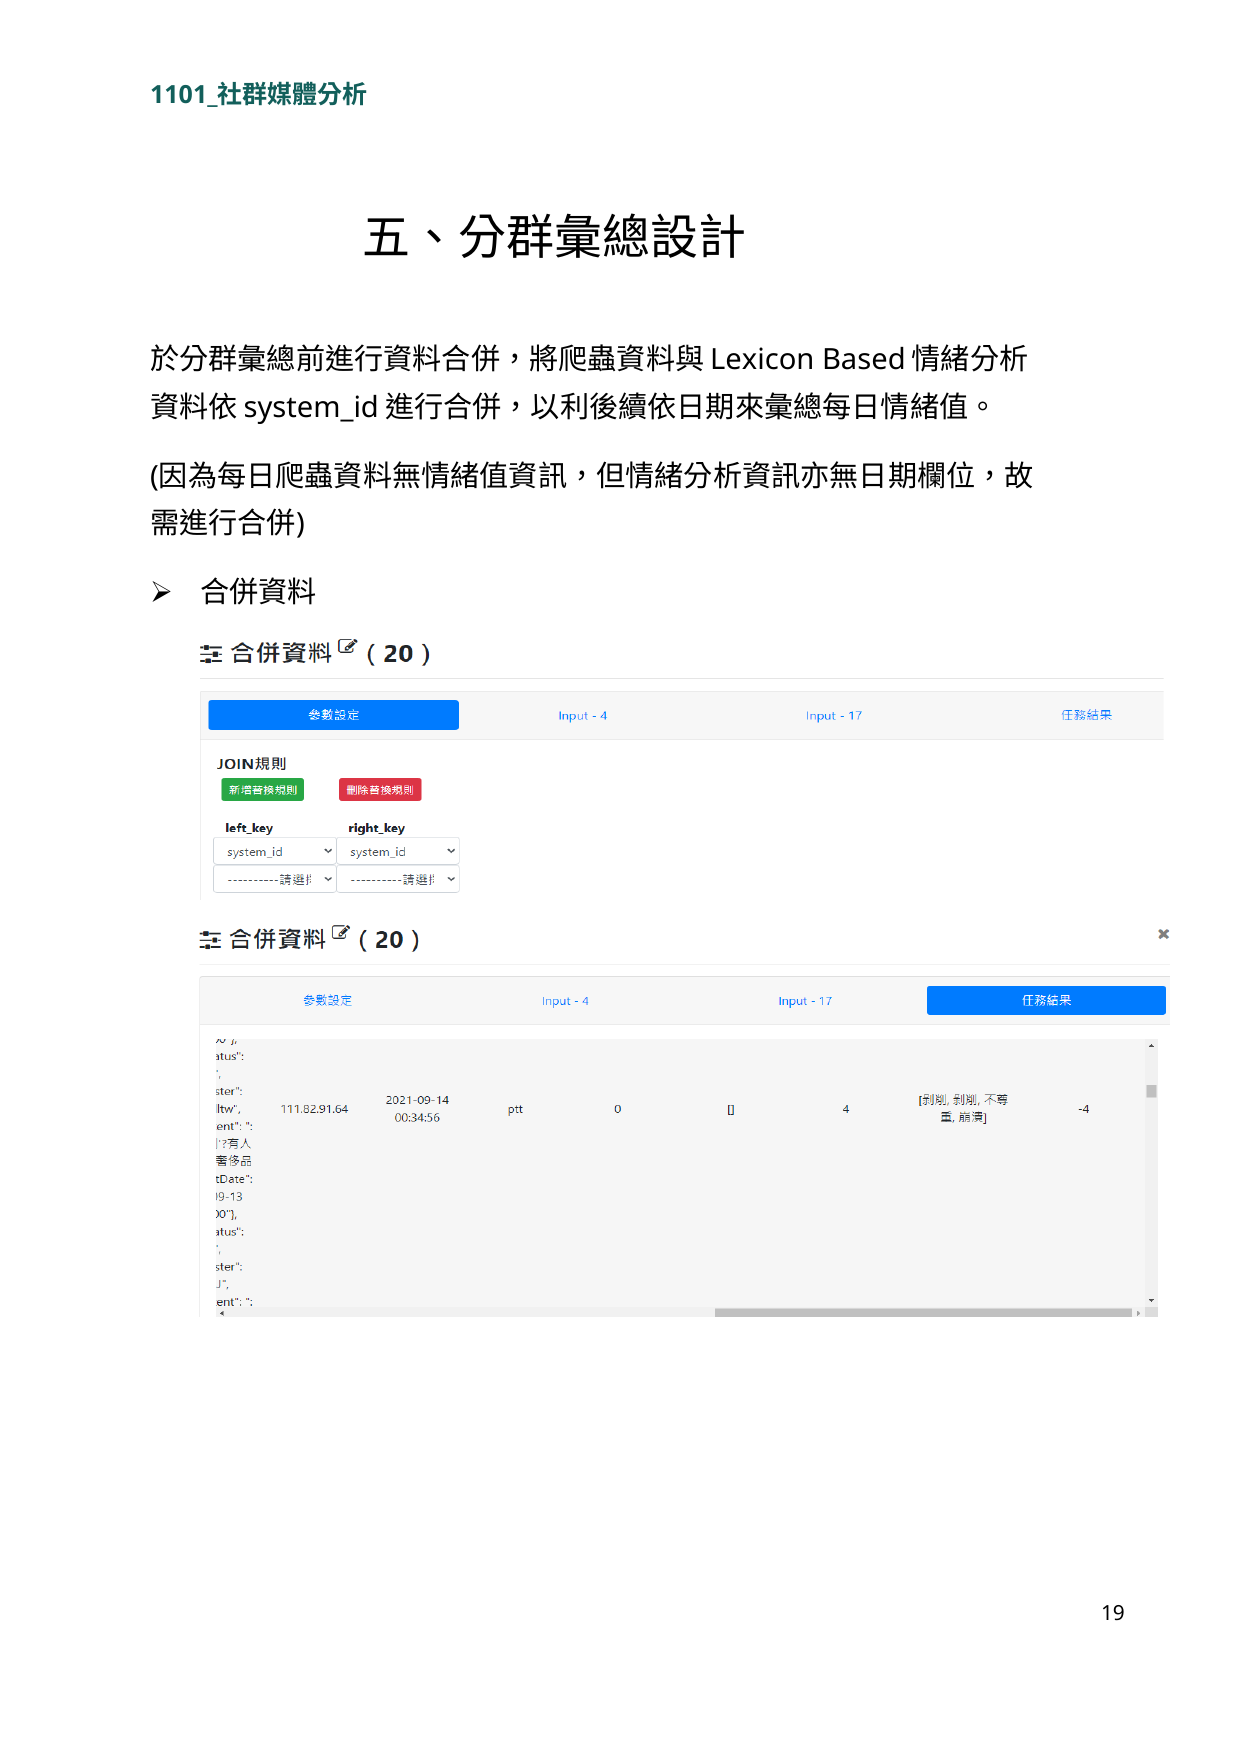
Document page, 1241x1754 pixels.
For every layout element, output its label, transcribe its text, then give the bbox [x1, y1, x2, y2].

text 於分群彙總前進行資料合併，將爬蟲資料與Lexicon Based情緒分析資料依system_id進行合併，以利後續依日期來彙總每日情緒值。 [150, 336, 1051, 426]
picture [196, 924, 1170, 1317]
text (因為每日爬蟲資料無情緒值資訊，但情緒分析資訊亦無日期欄位，故需進行合併) [150, 452, 1051, 542]
subtitle 五、分群彙總設計 [150, 199, 959, 268]
picture [196, 637, 1164, 900]
list 合併資料 [150, 569, 1051, 611]
